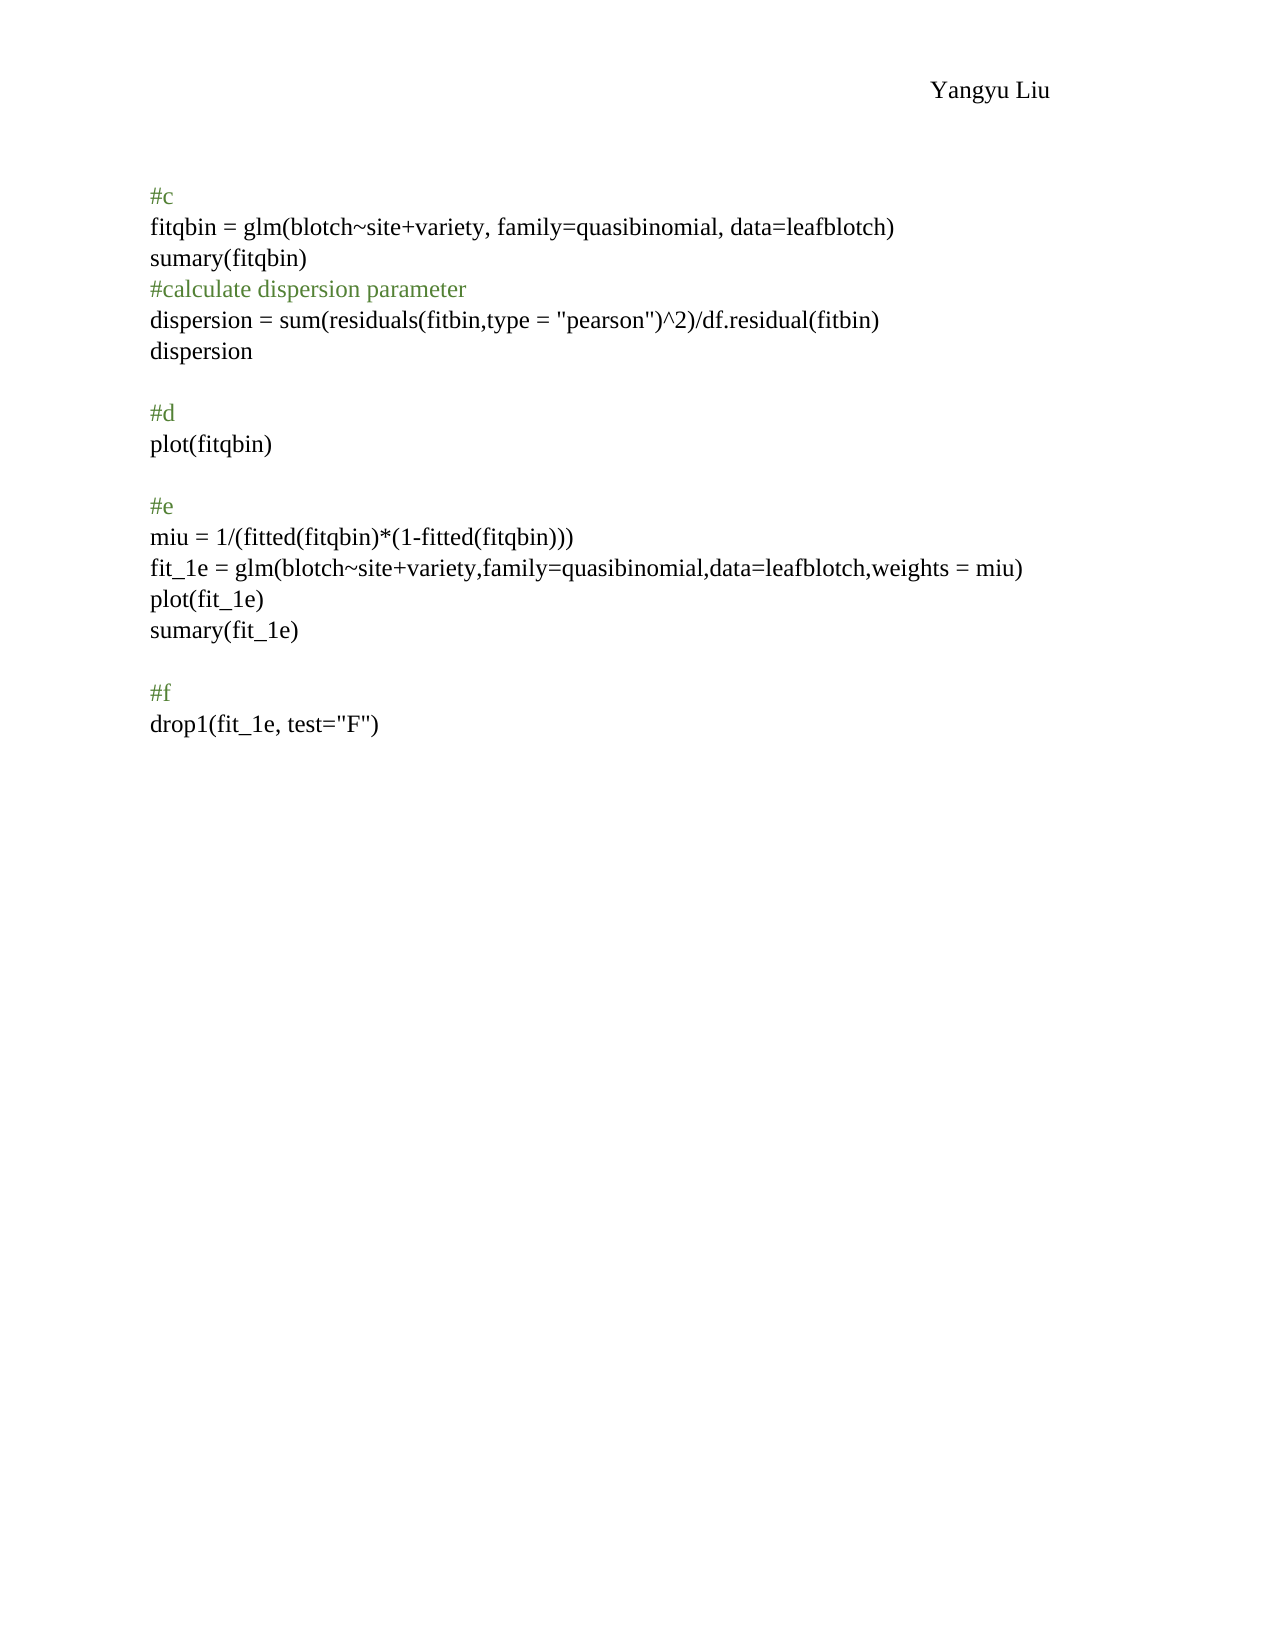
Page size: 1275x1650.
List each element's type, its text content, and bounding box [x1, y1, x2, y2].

text sumary(fit_1e) [150, 616, 1125, 644]
text #f [150, 678, 1125, 706]
text #d [150, 398, 1125, 427]
text fitqbin = glm(blotch~site+variety, family=quasibinomial, data=leafblotch) [150, 212, 1125, 241]
text sumary(fitqbin) [150, 243, 1125, 272]
text dispersion [150, 336, 1125, 365]
text drop1(fit_1e, test="F") [150, 709, 1125, 737]
text miu = 1/(fitted(fitqbin)*(1-fitted(fitqbin))) [150, 522, 1125, 551]
text fit_1e = glm(blotch~site+variety,family=quasibinomial,data=leafblotch,weights = miu) [150, 553, 1125, 582]
text #calculate dispersion parameter [150, 274, 1125, 303]
text plot(fit_1e) [150, 584, 1125, 613]
text #c [150, 181, 1125, 210]
text #e [150, 491, 1125, 520]
text dispersion = sum(residuals(fitbin,type = "pearson")^2)/df.residual(fitbin) [150, 305, 1125, 334]
text plot(fitqbin) [150, 429, 1125, 458]
